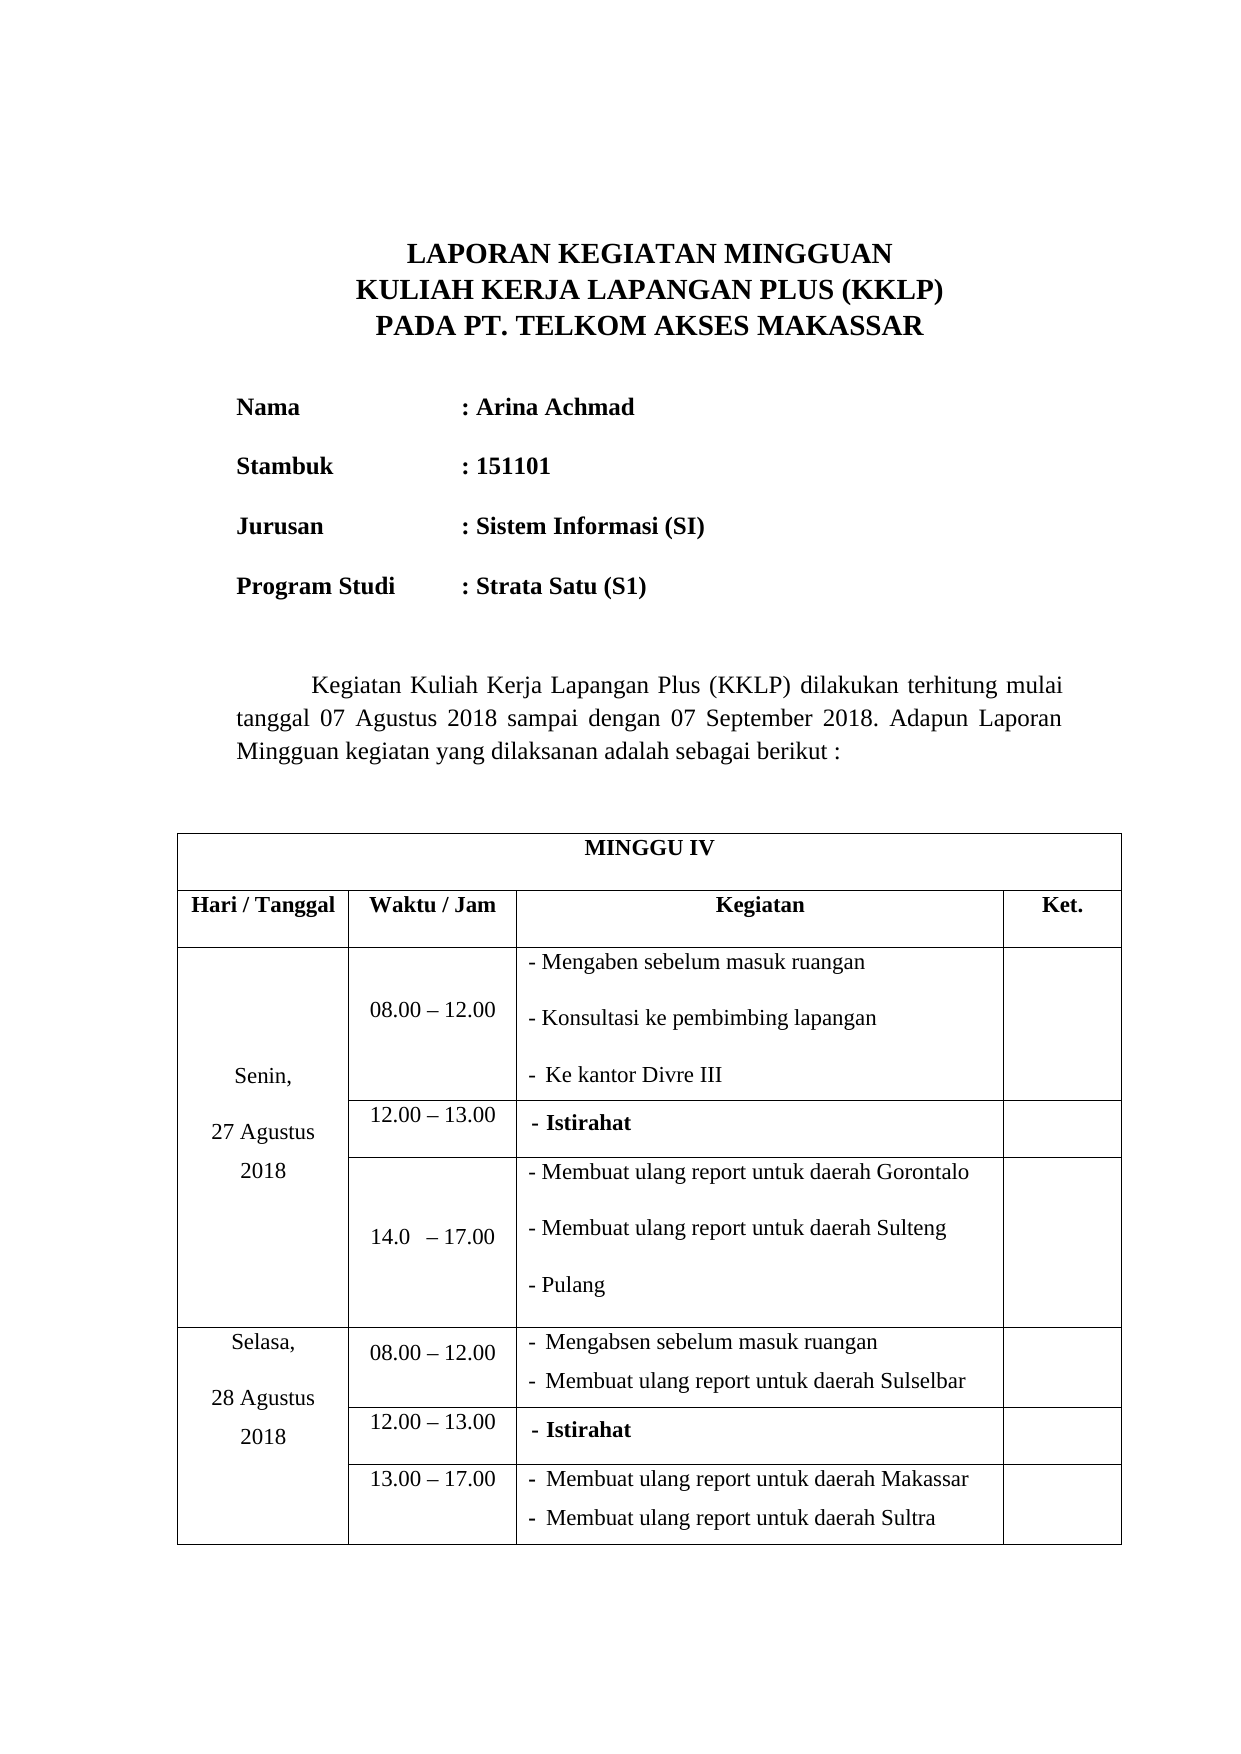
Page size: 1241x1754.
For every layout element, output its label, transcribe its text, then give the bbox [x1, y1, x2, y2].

table_cell Waktu / Jam [349, 891, 516, 947]
table_cell Kegiatan [517, 891, 1003, 947]
table_cell - Mengaben sebelum masuk ruangan - Konsultasi ke pembimbing lapangan Ke kantor Divre III [517, 948, 1003, 1100]
table_cell – 17.00 [349, 1158, 516, 1327]
table_cell 12.00 – 13.00 [349, 1101, 516, 1157]
table_cell [1004, 1328, 1121, 1407]
table_cell Mengabsen sebelum masuk ruangan Membuat ulang report untuk daerah Sulselbar [517, 1328, 1003, 1407]
table_cell 12.00 – 13.00 [349, 1408, 516, 1464]
table_cell [1004, 1408, 1121, 1464]
text Kegiatan Kuliah Kerja Lapangan Plus (KKLP) dilakukan terhitung mulai tanggal 07 Agustus 2018 sampai dengan 07 September 2018. Adapun Laporan Mingguan kegiatan yang dilaksanan adalah sebagai berikut : [236, 670, 1063, 765]
text KULIAH KERJA LAPANGAN PLUS (KKLP) [236, 272, 1063, 306]
table_cell [1004, 948, 1121, 1100]
table_cell [1004, 1101, 1121, 1157]
table_cell Hari / Tanggal [178, 891, 348, 947]
table_cell 08.00 – 12.00 [349, 1328, 516, 1407]
text Program Studi : Strata Satu (S1) [236, 571, 1063, 600]
text LAPORAN KEGIATAN MINGGUAN [236, 236, 1063, 270]
table_cell Senin, 27 Agustus 2018 [178, 948, 348, 1327]
table_cell Membuat ulang report untuk daerah Makassar Membuat ulang report untuk daerah Sultra Pulang [517, 1465, 1003, 1544]
text Stambuk : 151101 [236, 451, 1063, 480]
table_cell [1004, 1465, 1121, 1544]
table_cell 13.00 – 17.00 [349, 1465, 516, 1544]
text Jurusan : Sistem Informasi (SI) [236, 511, 1063, 540]
table_cell Istirahat [517, 1101, 1003, 1157]
table_cell - Membuat ulang report untuk daerah Gorontalo - Membuat ulang report untuk daerah Sulteng - Pulang [517, 1158, 1003, 1327]
text Nama : Arina Achmad [236, 392, 1063, 420]
table_cell [1004, 1158, 1121, 1327]
table_header MINGGU IV [178, 834, 1121, 890]
table_cell Selasa, 28 Agustus 2018 [178, 1328, 348, 1544]
table_cell 08.00 – 12.00 [349, 948, 516, 1100]
table_cell Istirahat [517, 1408, 1003, 1464]
text PADA PT. TELKOM AKSES MAKASSAR [236, 308, 1063, 342]
table_cell Ket. [1004, 891, 1121, 947]
